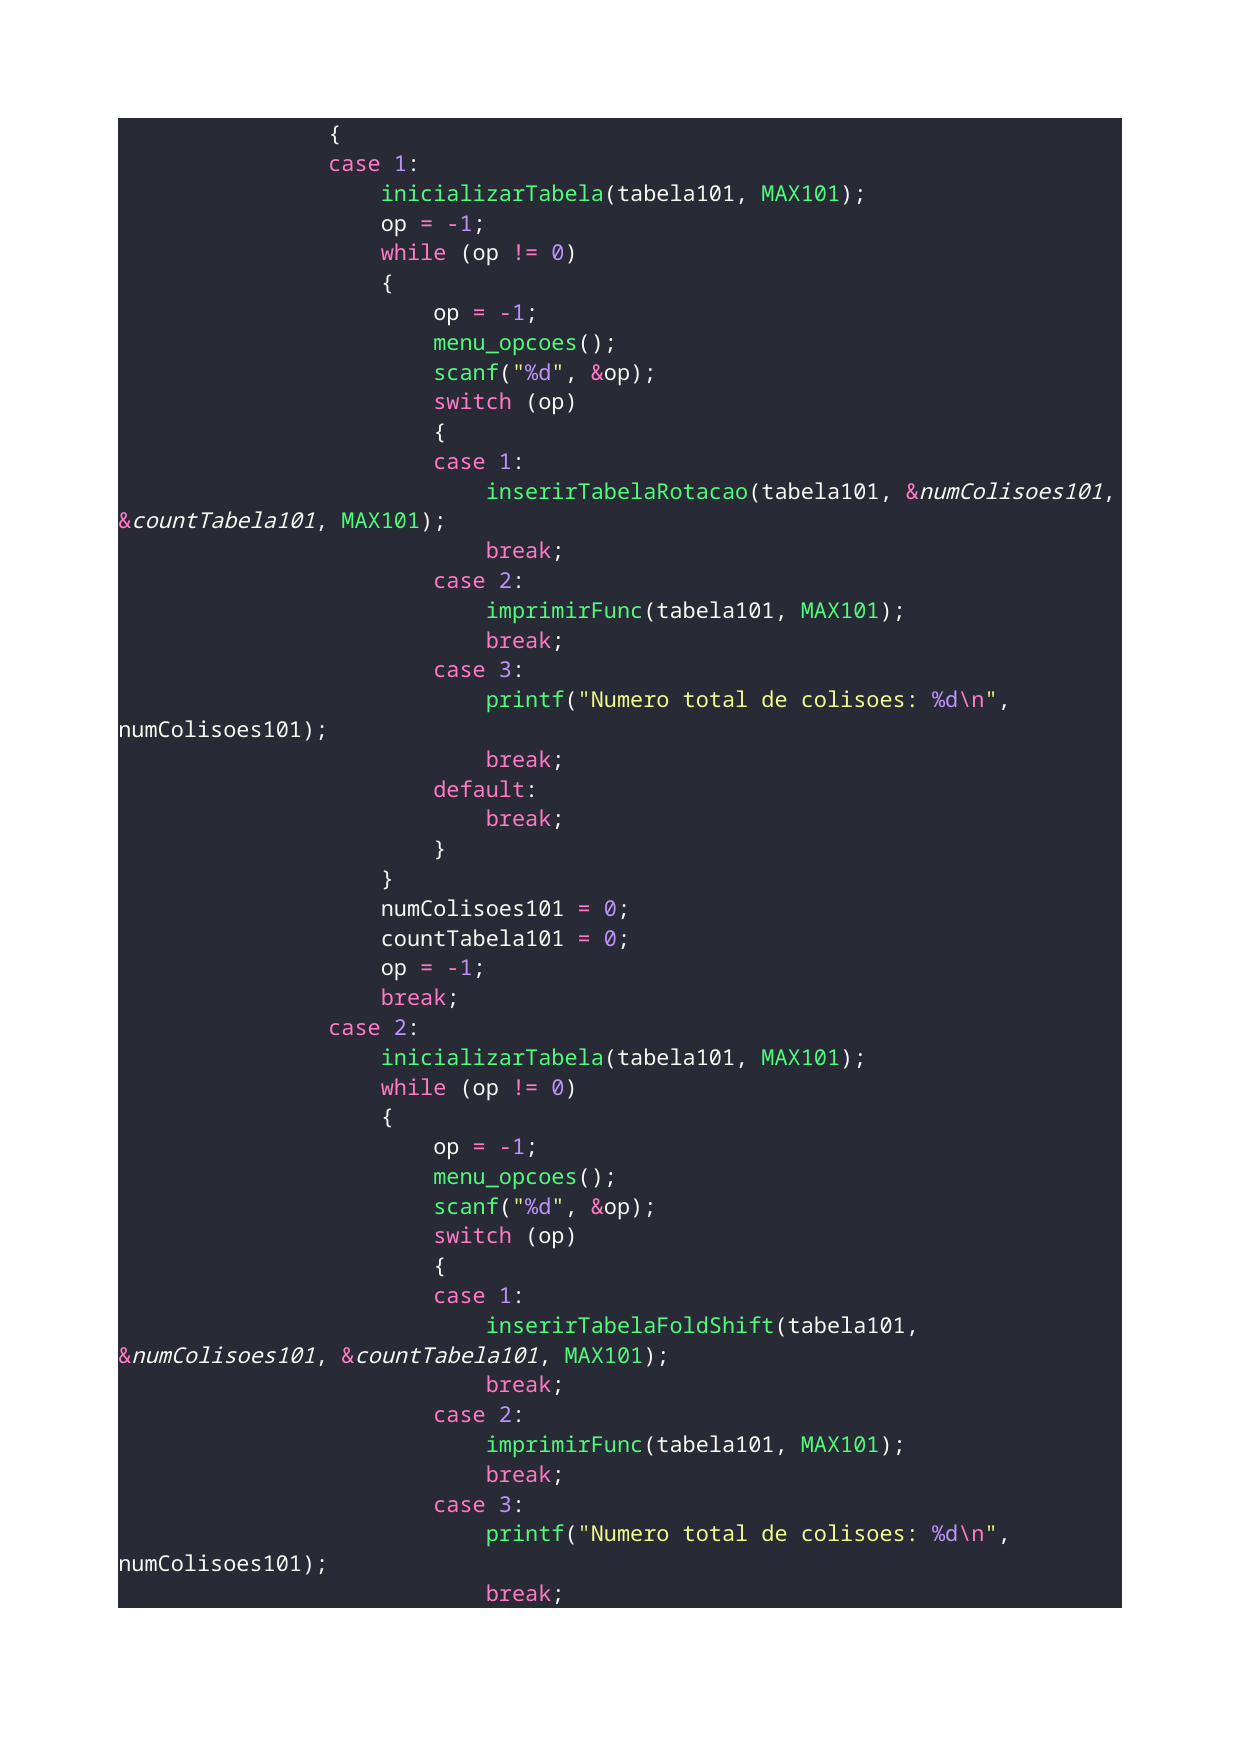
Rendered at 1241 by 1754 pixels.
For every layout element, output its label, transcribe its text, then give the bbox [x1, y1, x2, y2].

text countTabela101 = 0; [118, 922, 1122, 952]
text scanf("%d", &op); [118, 356, 1122, 386]
text { [118, 118, 1122, 148]
text break; [118, 535, 1122, 565]
text while (op != 0) [118, 1071, 1122, 1101]
text scanf("%d", &op); [118, 1191, 1122, 1220]
text break; [118, 624, 1122, 654]
text break; [118, 1578, 1122, 1608]
text break; [118, 982, 1122, 1012]
text menu_opcoes(); [118, 1161, 1122, 1191]
text printf("Numero total de colisoes: %d\n", numColisoes101); [118, 684, 1122, 744]
text case 2: [118, 1012, 1122, 1042]
text { [118, 1101, 1122, 1131]
text inicializarTabela(tabela101, MAX101); [118, 178, 1122, 207]
text } [118, 833, 1122, 863]
text default: [118, 773, 1122, 803]
text inserirTabelaRotacao(tabela101, &numColisoes101, &countTabela101, MAX101); [118, 476, 1122, 535]
text case 1: [118, 446, 1122, 476]
text case 2: [118, 565, 1122, 595]
text break; [118, 803, 1122, 833]
text case 3: [118, 1488, 1122, 1518]
text break; [118, 1459, 1122, 1488]
text break; [118, 744, 1122, 773]
text case 1: [118, 1280, 1122, 1310]
text case 1: [118, 148, 1122, 178]
text case 3: [118, 654, 1122, 684]
text imprimirFunc(tabela101, MAX101); [118, 1429, 1122, 1459]
text op = -1; [118, 1131, 1122, 1161]
text break; [118, 1369, 1122, 1399]
text switch (op) [118, 386, 1122, 416]
text { [118, 267, 1122, 297]
text switch (op) [118, 1220, 1122, 1250]
text inicializarTabela(tabela101, MAX101); [118, 1042, 1122, 1071]
text printf("Numero total de colisoes: %d\n", numColisoes101); [118, 1518, 1122, 1578]
text { [118, 1250, 1122, 1280]
text op = -1; [118, 207, 1122, 237]
text op = -1; [118, 952, 1122, 982]
text case 2: [118, 1399, 1122, 1429]
text inserirTabelaFoldShift(tabela101, &numColisoes101, &countTabela101, MAX101); [118, 1310, 1122, 1369]
text op = -1; [118, 297, 1122, 327]
text while (op != 0) [118, 237, 1122, 267]
text } [118, 863, 1122, 893]
text imprimirFunc(tabela101, MAX101); [118, 595, 1122, 624]
text menu_opcoes(); [118, 327, 1122, 356]
text { [118, 416, 1122, 446]
text numColisoes101 = 0; [118, 893, 1122, 922]
